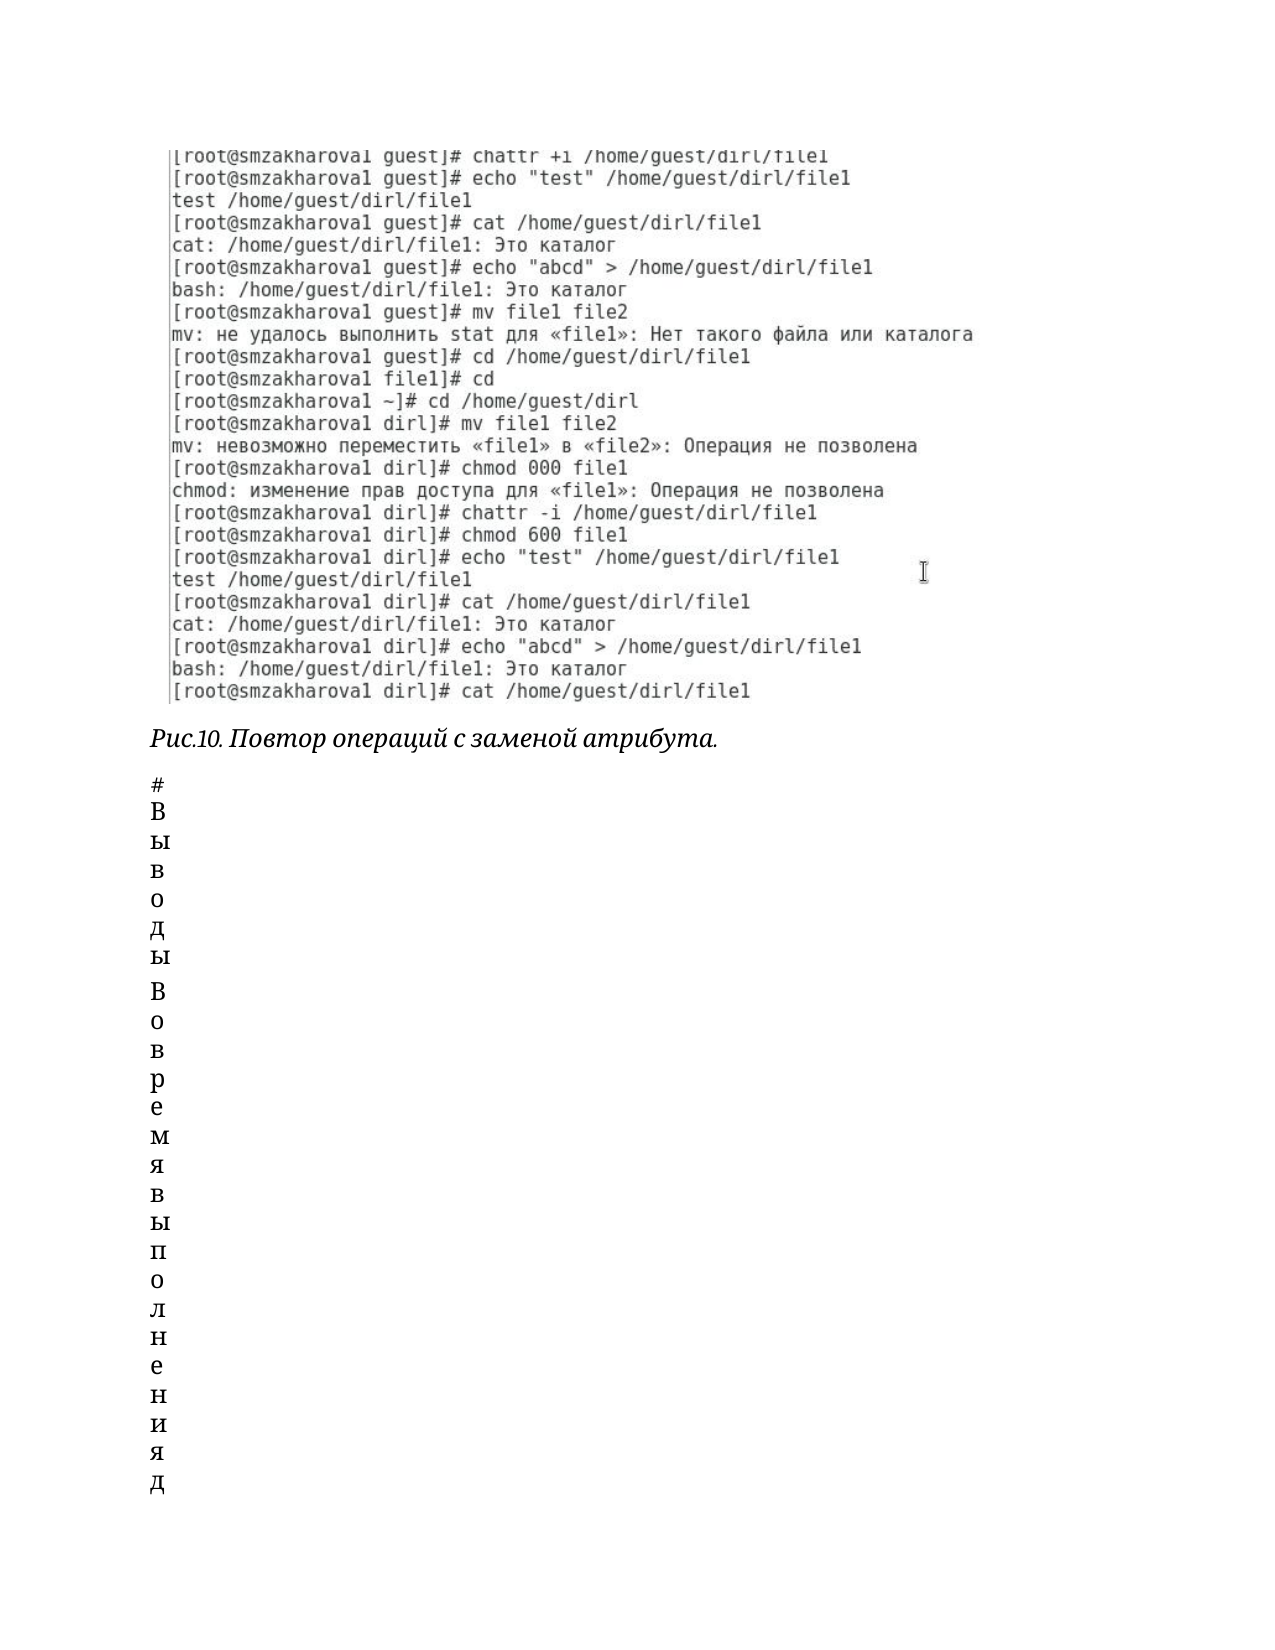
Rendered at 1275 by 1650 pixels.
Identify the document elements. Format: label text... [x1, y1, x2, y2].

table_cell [139, 975, 187, 1496]
text Рис.10. Повтор операций с заменой атрибута. [150, 724, 1125, 753]
table_header # Выводы [139, 766, 187, 974]
picture [168, 150, 1044, 704]
